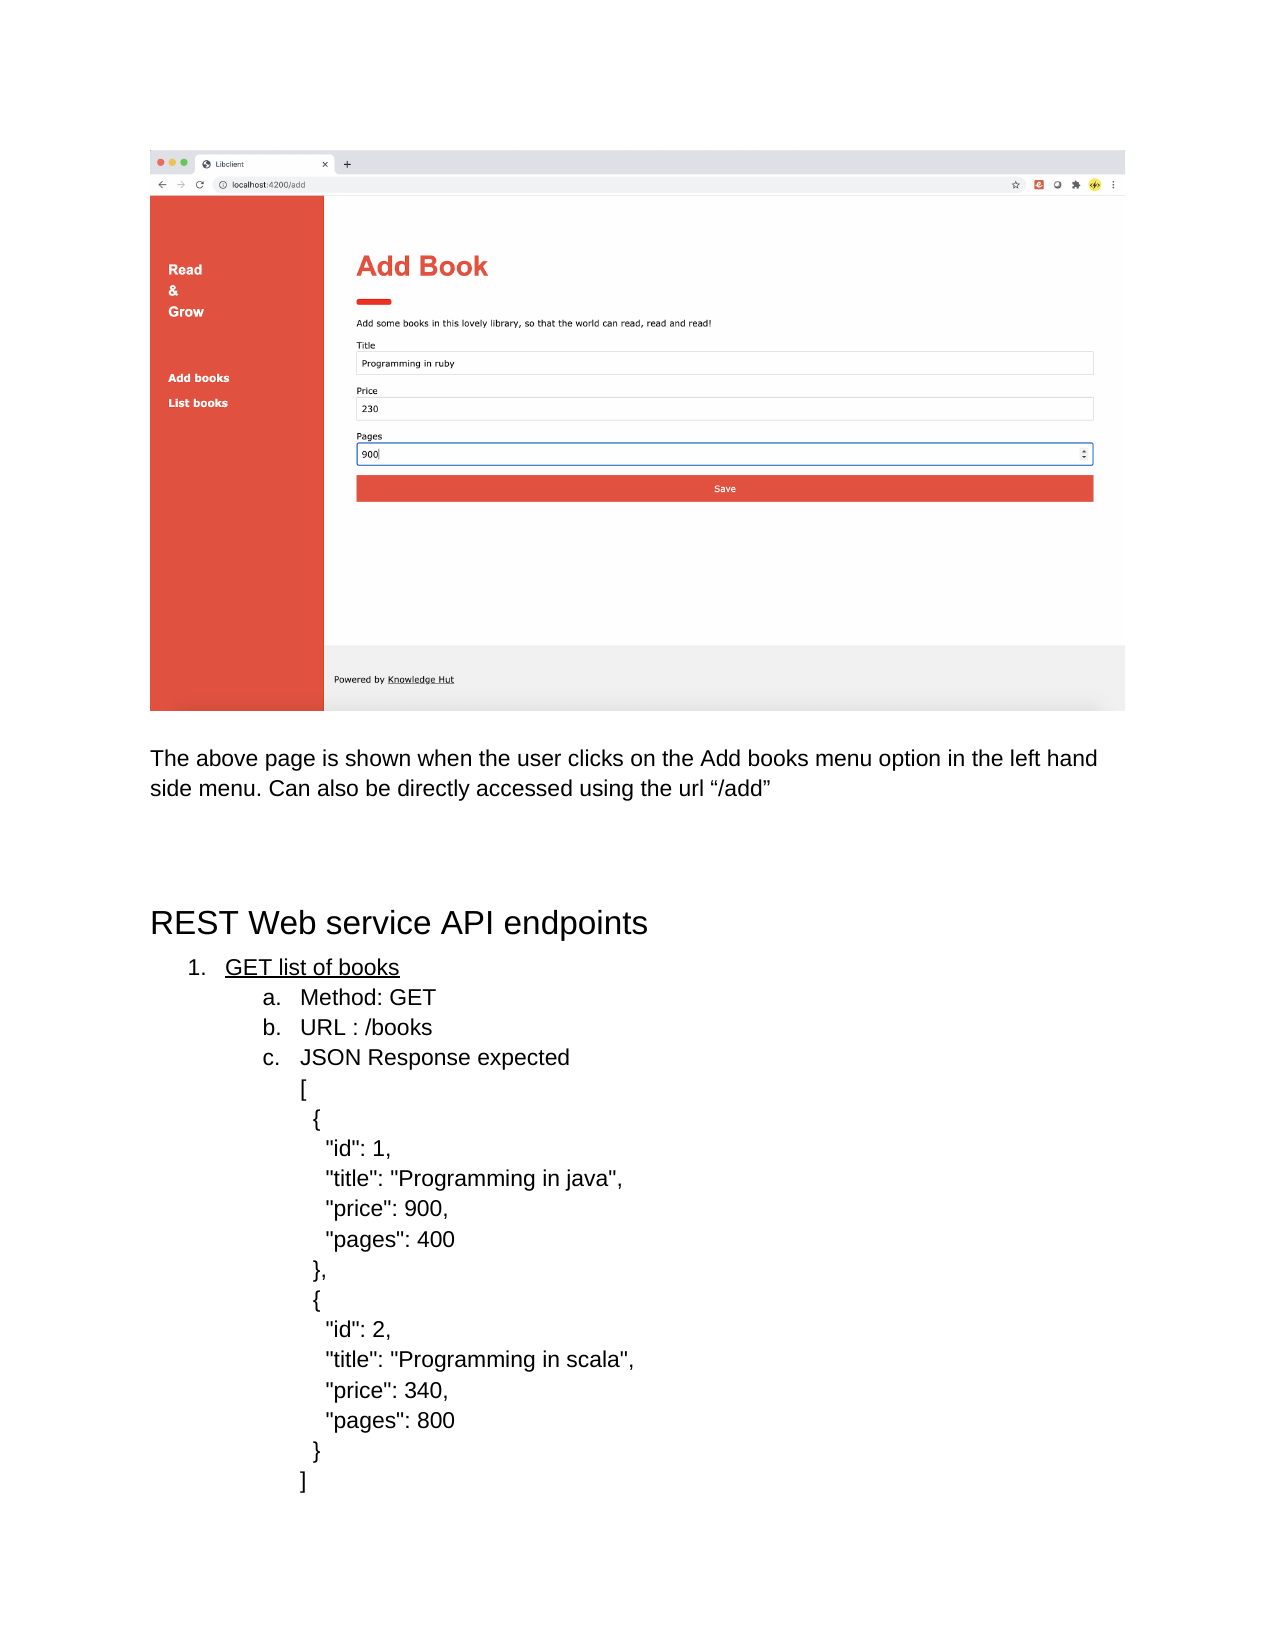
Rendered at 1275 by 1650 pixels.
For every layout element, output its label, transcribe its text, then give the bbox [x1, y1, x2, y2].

picture [150, 150, 1125, 711]
list GET list of books [187, 954, 1125, 980]
text "title": "Programming in java", [300, 1165, 1125, 1192]
list Method: GET [262, 984, 1125, 1010]
text { [300, 1105, 1125, 1131]
text "title": "Programming in scala", [300, 1346, 1125, 1373]
text "id": 1, [300, 1135, 1125, 1161]
text "id": 2, [300, 1316, 1125, 1343]
subtitle REST Web service API endpoints [150, 903, 1125, 941]
text [ [300, 1074, 1125, 1101]
text "price": 340, [300, 1377, 1125, 1403]
text } [300, 1437, 1125, 1463]
text ] [300, 1467, 1125, 1494]
text "price": 900, [300, 1195, 1125, 1222]
text }, [300, 1256, 1125, 1282]
text "pages": 400 [300, 1226, 1125, 1252]
list URL : /books [262, 1014, 1125, 1041]
list JSON Response expected [262, 1044, 1125, 1071]
text The above page is shown when the user clicks on the Add books menu option in the left hand side menu. Can also be directly accessed using the url “/add” [150, 744, 1125, 801]
text "pages": 800 [300, 1407, 1125, 1433]
text { [300, 1286, 1125, 1312]
